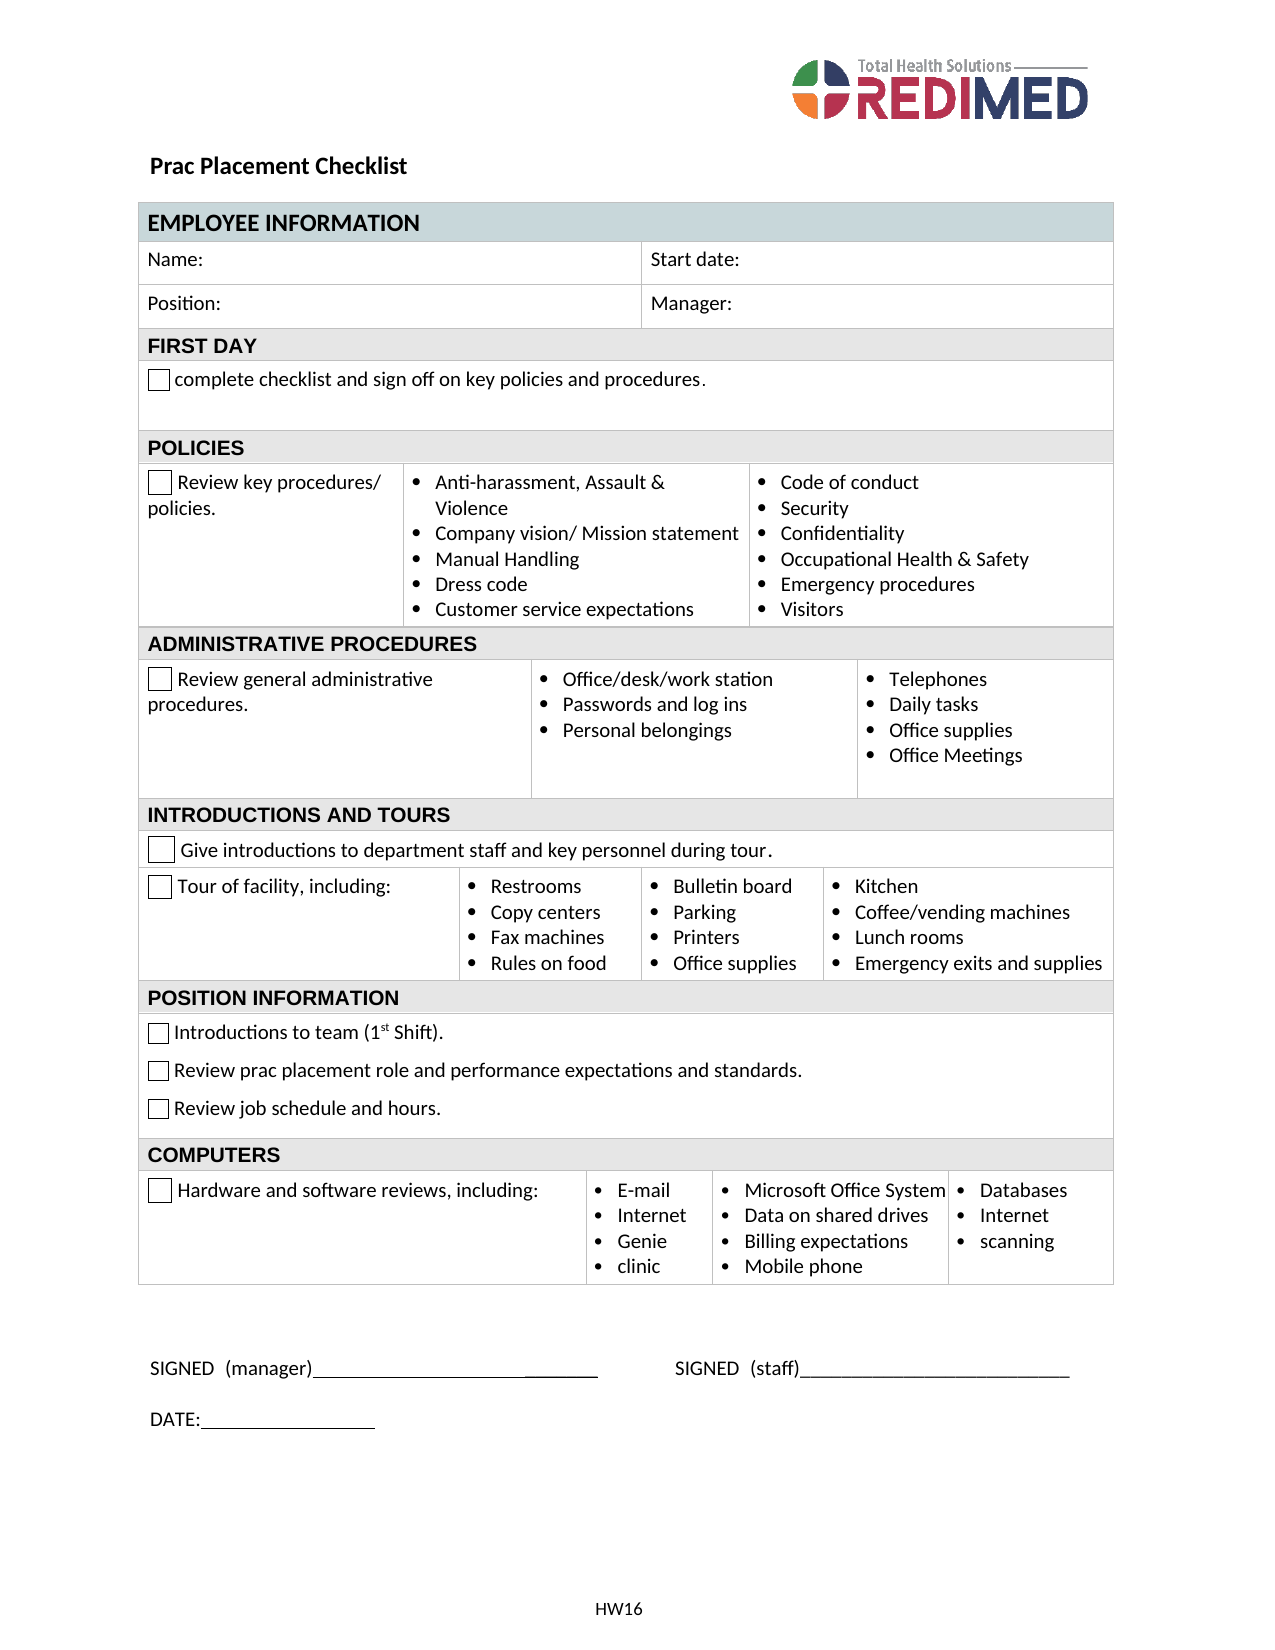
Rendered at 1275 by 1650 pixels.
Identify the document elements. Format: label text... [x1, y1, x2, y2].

table_cell COMPUTERS [139, 1139, 1113, 1170]
table_cell Restrooms Copy centers Fax machines Rules on food [460, 868, 641, 980]
table_cell Databases Internet scanning [949, 1171, 1113, 1283]
table_cell Microsoft Office System Data on shared drives Billing expectations Mobile phone [713, 1171, 948, 1283]
picture [792, 59, 1088, 119]
table_cell Kitchen Coffee/vending machines Lunch rooms Emergency exits and supplies [824, 868, 1113, 980]
table_cell Tour of facility, including: [139, 868, 459, 980]
table_cell Bulletin board Parking Printers Office supplies [642, 868, 823, 980]
table_cell Office/desk/work station Passwords and log ins Personal belongings [532, 660, 857, 798]
table_cell Start date: [642, 242, 1113, 284]
subtitle Prac Placement Checklist [150, 150, 1084, 181]
table_cell Introductions to team (1st Shift). Review prac placement role and performance expectations and standards. Review job schedule and hours. [139, 1014, 1113, 1138]
table_cell POSITION INFORMATION [139, 981, 1113, 1012]
table_cell Name: [139, 242, 641, 284]
table_cell complete checklist and sign off on key policies and procedures. [139, 361, 1113, 430]
table_cell Hardware and software reviews, including: [139, 1171, 586, 1283]
table_header EMPLOYEE INFORMATION [139, 203, 1113, 241]
table_cell FIRST DAY [139, 329, 1113, 360]
table_cell ADMINISTRATIVE PROCEDURES [139, 628, 1113, 659]
table_cell E-mail Internet Genie clinic [587, 1171, 712, 1283]
table_cell INTRODUCTIONS AND [139, 799, 1113, 830]
table_cell Give introductions to department staff and key personnel during tour. [139, 831, 1113, 867]
text DATE: [150, 1406, 1087, 1432]
table_cell Position: [139, 285, 641, 328]
table_cell Telephones Daily tasks Office supplies Office Meetings [858, 660, 1113, 798]
table_cell Review general administrative procedures. [139, 660, 531, 798]
table_cell Code of conduct Security Confidentiality Occupational Health & Safety Emergency procedures Visitors [750, 464, 1113, 626]
table_cell POLICIES [139, 431, 1113, 462]
table_cell Review key procedures/ policies. [139, 464, 403, 626]
table_cell Anti-harassment, Assault & Violence Company vision/ Mission statement Manual Handling Dress code Customer service expectations [404, 464, 749, 626]
text SIGNED (manager) _______ SIGNED (staff)__________________________ [150, 1355, 1087, 1406]
table_cell Manager: [642, 285, 1113, 328]
